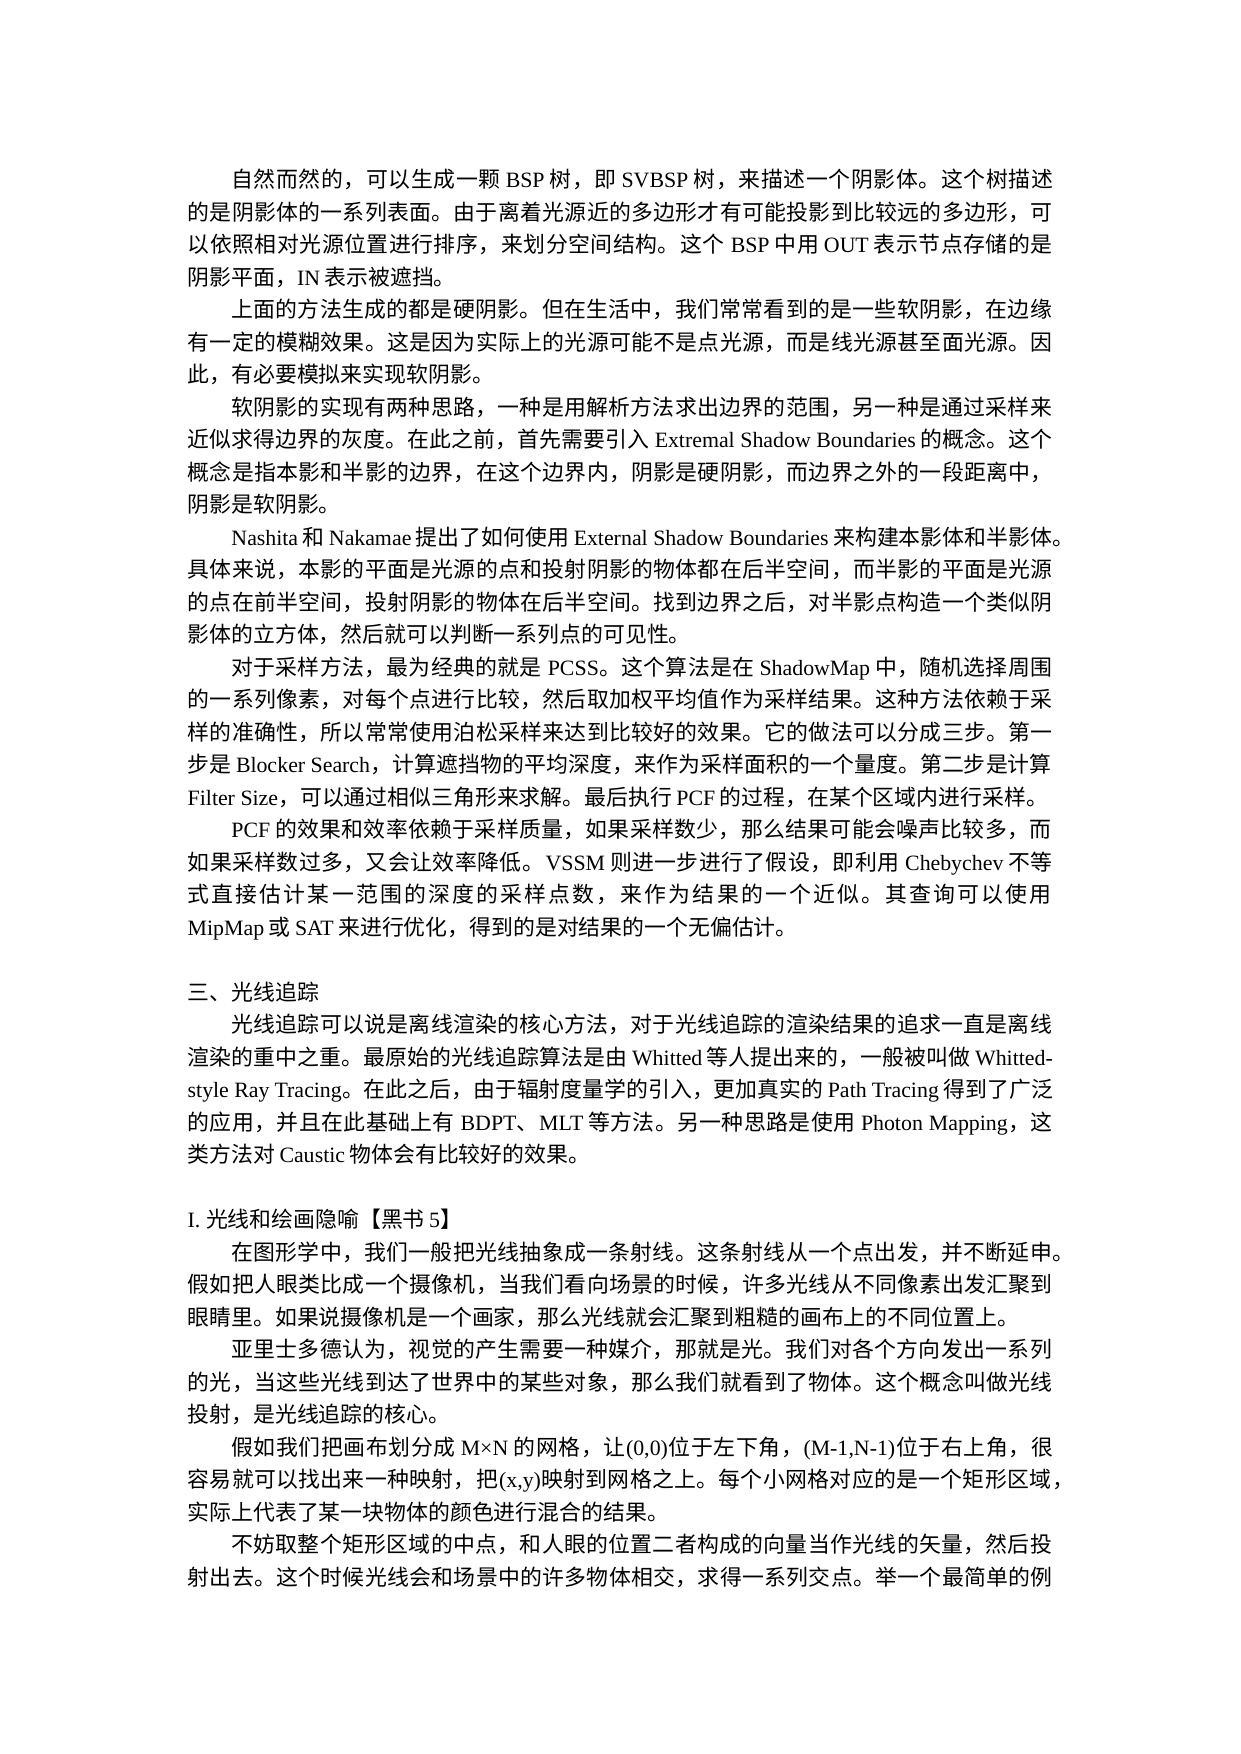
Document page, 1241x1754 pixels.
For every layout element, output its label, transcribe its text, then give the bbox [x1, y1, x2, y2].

text 上面的方法生成的都是硬阴影。但在生活中，我们常常看到的是一些软阴影，在边缘有一定的模糊效果。这是因为实际上的光源可能不是点光源，而是线光源甚至面光源。因此，有必要模拟来实现软阴影。 [187, 292, 1053, 389]
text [187, 1527, 1053, 1592]
text 假如我们把画布划分成M×N的网格，让(0,0)位于左下角，(M-1,N-1)位于右上角，很容易就可以找出来一种映射，把(x,y)映射到网格之上。每个小网格对应的是一个矩形区域，实际上代表了某一块物体的颜色进行混合的结果。 [187, 1429, 1053, 1527]
text 光线追踪可以说是离线渲染的核心方法，对于光线追踪的渲染结果的追求一直是离线渲染的重中之重。最原始的光线追踪算法是由Whitted等人提出来的，一般被叫做Whitted-style Ray Tracing。在此之后，由于辐射度量学的引入，更加真实的Path Tracing得到了广泛的应用，并且在此基础上有BDPT、MLT等方法。另一种思路是使用Photon Mapping，这类方法对Caustic物体会有比较好的效果。 [187, 1007, 1053, 1169]
text 对于采样方法，最为经典的就是PCSS。这个算法是在ShadowMap中，随机选择周围的一系列像素，对每个点进行比较，然后取加权平均值作为采样结果。这种方法依赖于采样的准确性，所以常常使用泊松采样来达到比较好的效果。它的做法可以分成三步。第一步是Blocker Search，计算遮挡物的平均深度，来作为采样面积的一个量度。第二步是计算Filter Size，可以通过相似三角形来求解。最后执行PCF的过程，在某个区域内进行采样。 [187, 649, 1053, 812]
text 软阴影的实现有两种思路，一种是用解析方法求出边界的范围，另一种是通过采样来近似求得边界的灰度。在此之前，首先需要引入Extremal Shadow Boundaries的概念。这个概念是指本影和半影的边界，在这个边界内，阴影是硬阴影，而边界之外的一段距离中，阴影是软阴影。 [187, 389, 1053, 519]
text Nashita和Nakamae提出了如何使用External Shadow Boundaries来构建本影体和半影体。具体来说，本影的平面是光源的点和投射阴影的物体都在后半空间，而半影的平面是光源的点在前半空间，投射阴影的物体在后半空间。找到边界之后，对半影点构造一个类似阴影体的立方体，然后就可以判断一系列点的可见性。 [187, 519, 1053, 649]
text 在图形学中，我们一般把光线抽象成一条射线。这条射线从一个点出发，并不断延申。假如把人眼类比成一个摄像机，当我们看向场景的时候，许多光线从不同像素出发汇聚到眼睛里。如果说摄像机是一个画家，那么光线就会汇聚到粗糙的画布上的不同位置上。 [187, 1234, 1053, 1332]
text I. 光线和绘画隐喻【黑书5】 [187, 1202, 1053, 1234]
text 亚里士多德认为，视觉的产生需要一种媒介，那就是光。我们对各个方向发出一系列的光，当这些光线到达了世界中的某些对象，那么我们就看到了物体。这个概念叫做光线投射，是光线追踪的核心。 [187, 1332, 1053, 1429]
text 三、光线追踪 [187, 974, 1053, 1007]
text PCF的效果和效率依赖于采样质量，如果采样数少，那么结果可能会噪声比较多，而如果采样数过多，又会让效率降低。VSSM则进一步进行了假设，即利用Chebychev不等式直接估计某一范围的深度的采样点数，来作为结果的一个近似。其查询可以使用MipMap或SAT来进行优化，得到的是对结果的一个无偏估计。 [187, 812, 1053, 942]
text 自然而然的，可以生成一颗BSP树，即SVBSP树，来描述一个阴影体。这个树描述的是阴影体的一系列表面。由于离着光源近的多边形才有可能投影到比较远的多边形，可以依照相对光源位置进行排序，来划分空间结构。这个BSP中用OUT表示节点存储的是阴影平面，IN表示被遮挡。 [187, 162, 1053, 292]
